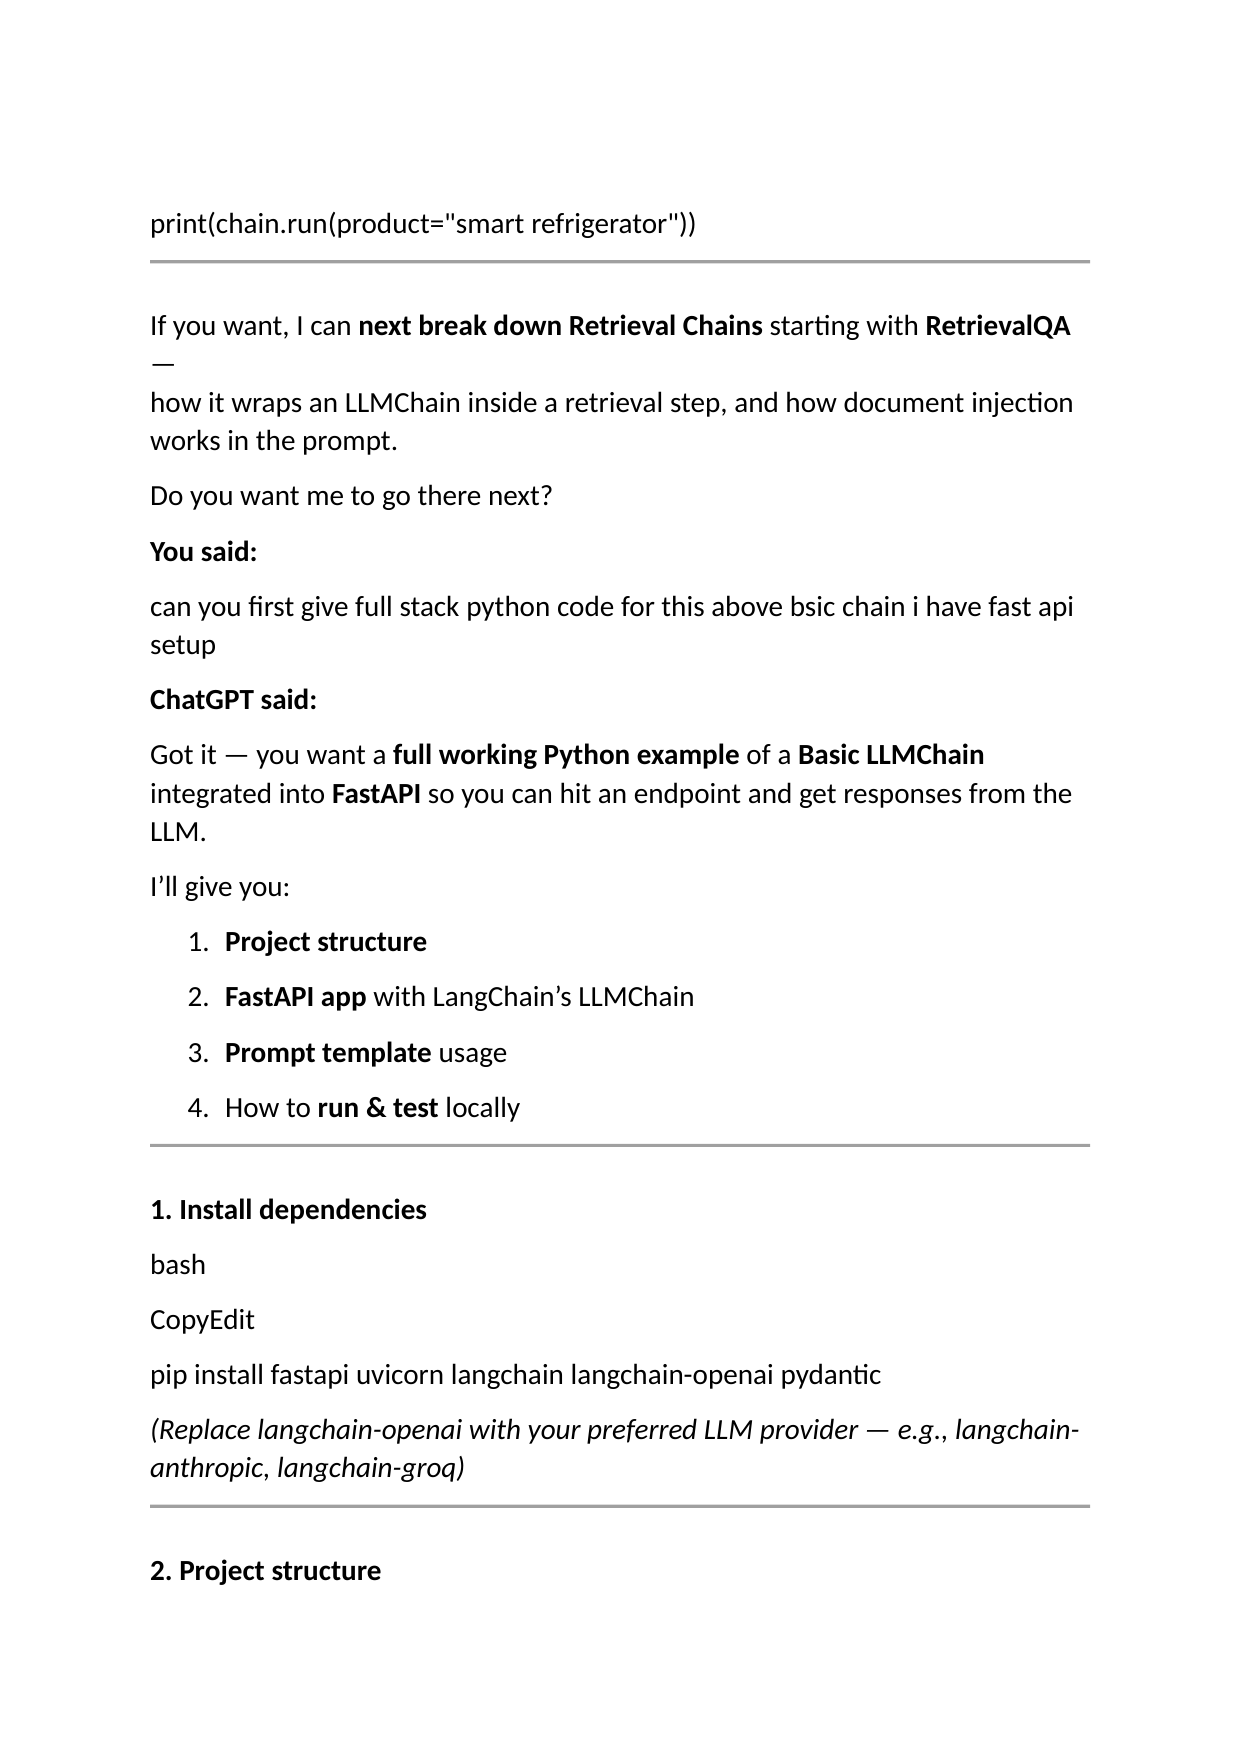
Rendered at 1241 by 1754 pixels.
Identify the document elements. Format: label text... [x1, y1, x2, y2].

text 1. Install dependencies [150, 1191, 1090, 1226]
text Do you want me to go there next? [150, 477, 1090, 513]
text print(chain.run(product="smart refrigerator")) [150, 205, 1090, 241]
text CopyEdit [150, 1301, 1090, 1337]
text 2. Project structure [150, 1552, 1090, 1587]
text (Replace langchain-openai with your preferred LLM provider — e.g., langchain-anthropic, langchain-groq) [150, 1411, 1090, 1485]
text I’ll give you: [150, 868, 1090, 904]
text can you first give full stack python code for this above bsic chain i have fast api setup [150, 588, 1090, 662]
text ChatGPT said: [150, 681, 1090, 717]
text pip install fastapi uvicorn langchain langchain-openai pydantic [150, 1356, 1090, 1392]
text Got it — you want a full working Python example of a Basic LLMChain integrated into FastAPI so you can hit an endpoint and get responses from the LLM. [150, 736, 1090, 849]
list Prompt template usage [187, 1034, 1090, 1069]
list How to run & test locally [187, 1089, 1090, 1124]
text You said: [150, 533, 1090, 568]
text If you want, I can next break down Retrieval Chains starting with RetrievalQA — how it wraps an LLMChain inside a retrieval step, and how document injection works in the prompt. [150, 307, 1090, 458]
text bash [150, 1246, 1090, 1281]
list Project structure [187, 923, 1090, 959]
list FastAPI app with LangChain’s LLMChain [187, 978, 1090, 1014]
